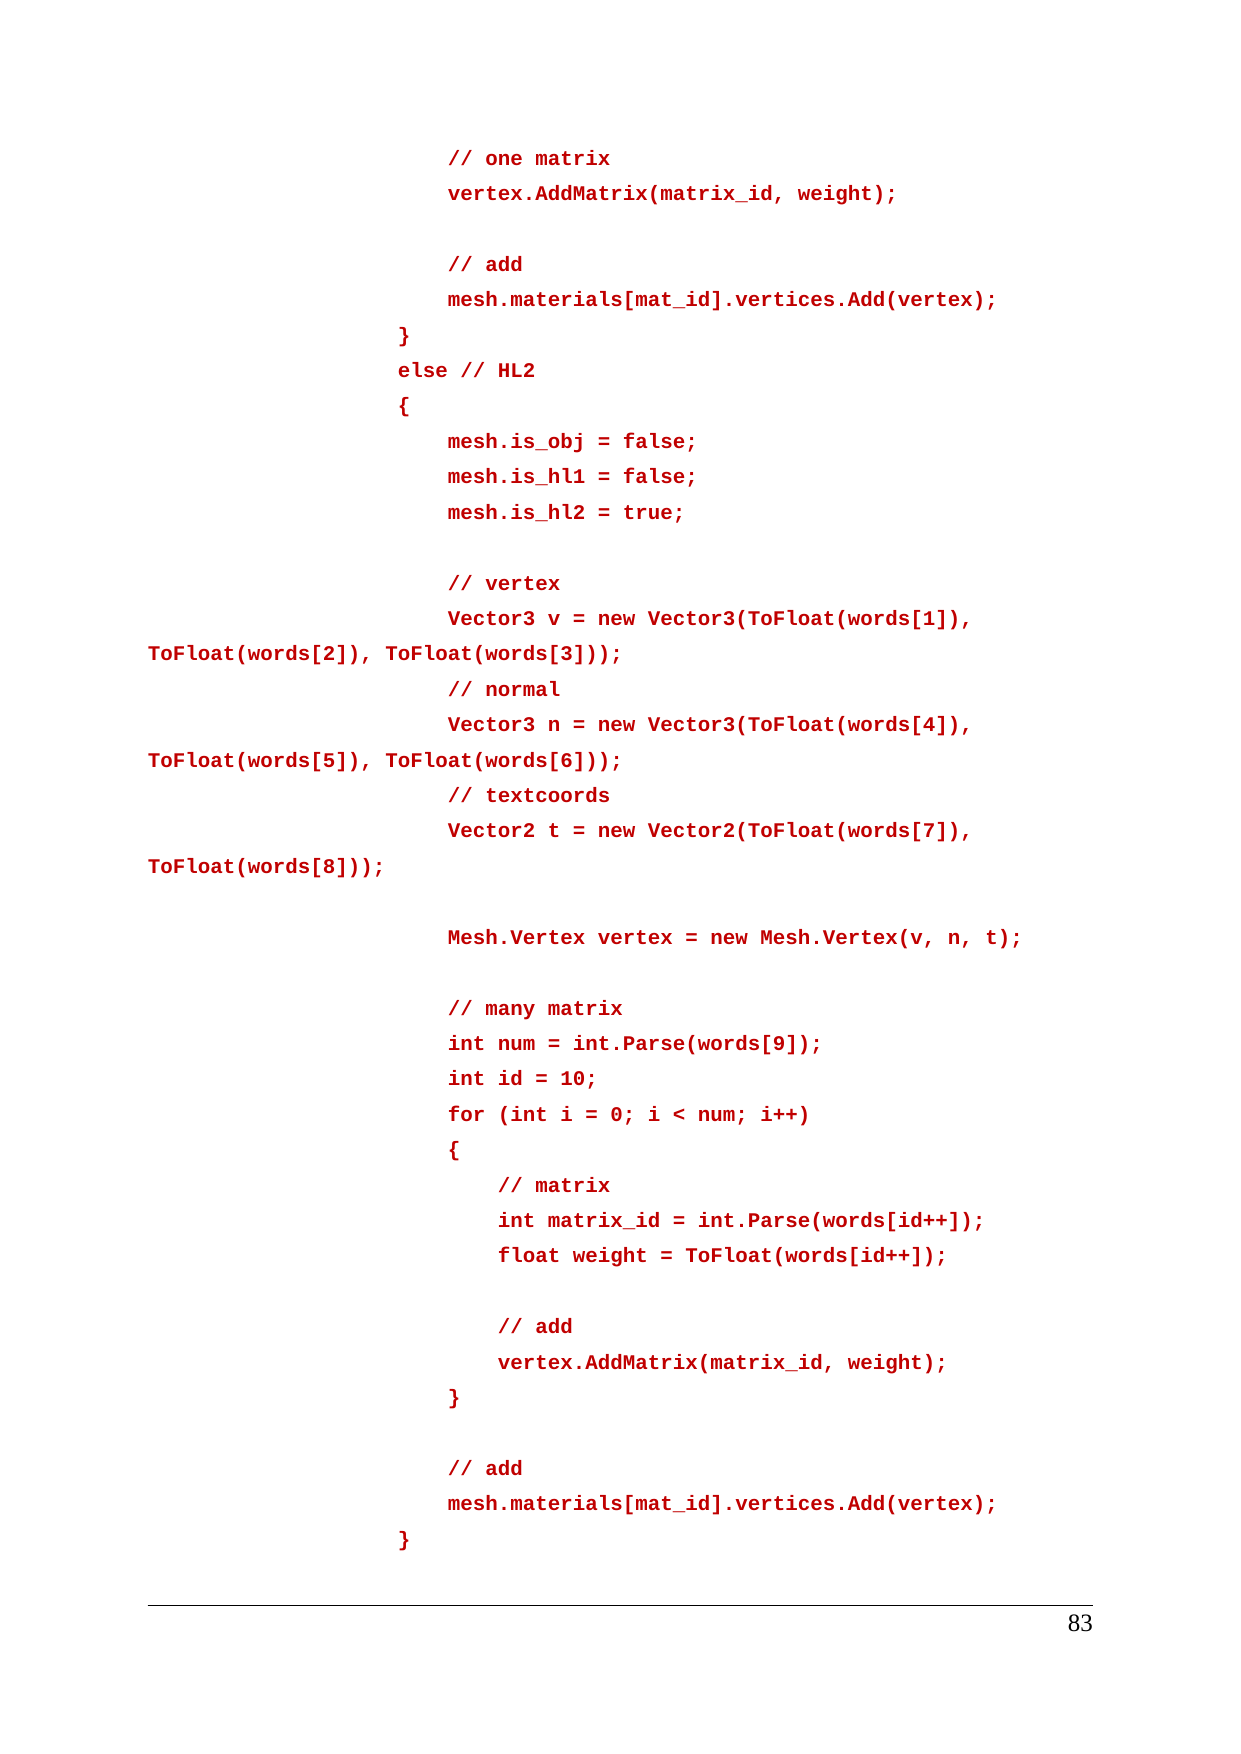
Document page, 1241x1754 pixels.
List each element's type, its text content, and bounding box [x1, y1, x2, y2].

text } [148, 1529, 1093, 1552]
text int id = 10; [148, 1068, 1093, 1092]
text Vector3 v = new Vector3(ToFloat(words[1]), ToFloat(words[2]), ToFloat(words[3])); [148, 608, 1093, 667]
text int matrix_id = int.Parse(words[id++]); [148, 1210, 1093, 1234]
text for (int i = 0; i < num; i++) [148, 1104, 1093, 1127]
text } [148, 325, 1093, 348]
text mesh.is_hl1 = false; [148, 466, 1093, 490]
text mesh.materials[mat_id].vertices.Add(vertex); [148, 1493, 1093, 1517]
text Vector2 t = new Vector2(ToFloat(words[7]), ToFloat(words[8])); [148, 821, 1093, 879]
text float weight = ToFloat(words[id++]); [148, 1246, 1093, 1269]
text vertex.AddMatrix(matrix_id, weight); [148, 183, 1093, 207]
text Vector3 n = new Vector3(ToFloat(words[4]), ToFloat(words[5]), ToFloat(words[6])); [148, 714, 1093, 773]
text Mesh.Vertex vertex = new Mesh.Vertex(v, n, t); [148, 927, 1093, 950]
text mesh.is_obj = false; [148, 431, 1093, 454]
text { [148, 1139, 1093, 1163]
text mesh.is_hl2 = true; [148, 502, 1093, 525]
text int num = int.Parse(words[9]); [148, 1033, 1093, 1057]
text // add [148, 1316, 1093, 1340]
text mesh.materials[mat_id].vertices.Add(vertex); [148, 289, 1093, 313]
text } [148, 1387, 1093, 1411]
text // textcoords [148, 785, 1093, 809]
text // one matrix [148, 148, 1093, 171]
text // add [148, 254, 1093, 277]
text // normal [148, 679, 1093, 702]
text else // HL2 [148, 360, 1093, 384]
text // many matrix [148, 998, 1093, 1021]
text // matrix [148, 1175, 1093, 1198]
text // vertex [148, 573, 1093, 596]
text vertex.AddMatrix(matrix_id, weight); [148, 1352, 1093, 1375]
text // add [148, 1458, 1093, 1482]
text { [148, 396, 1093, 419]
